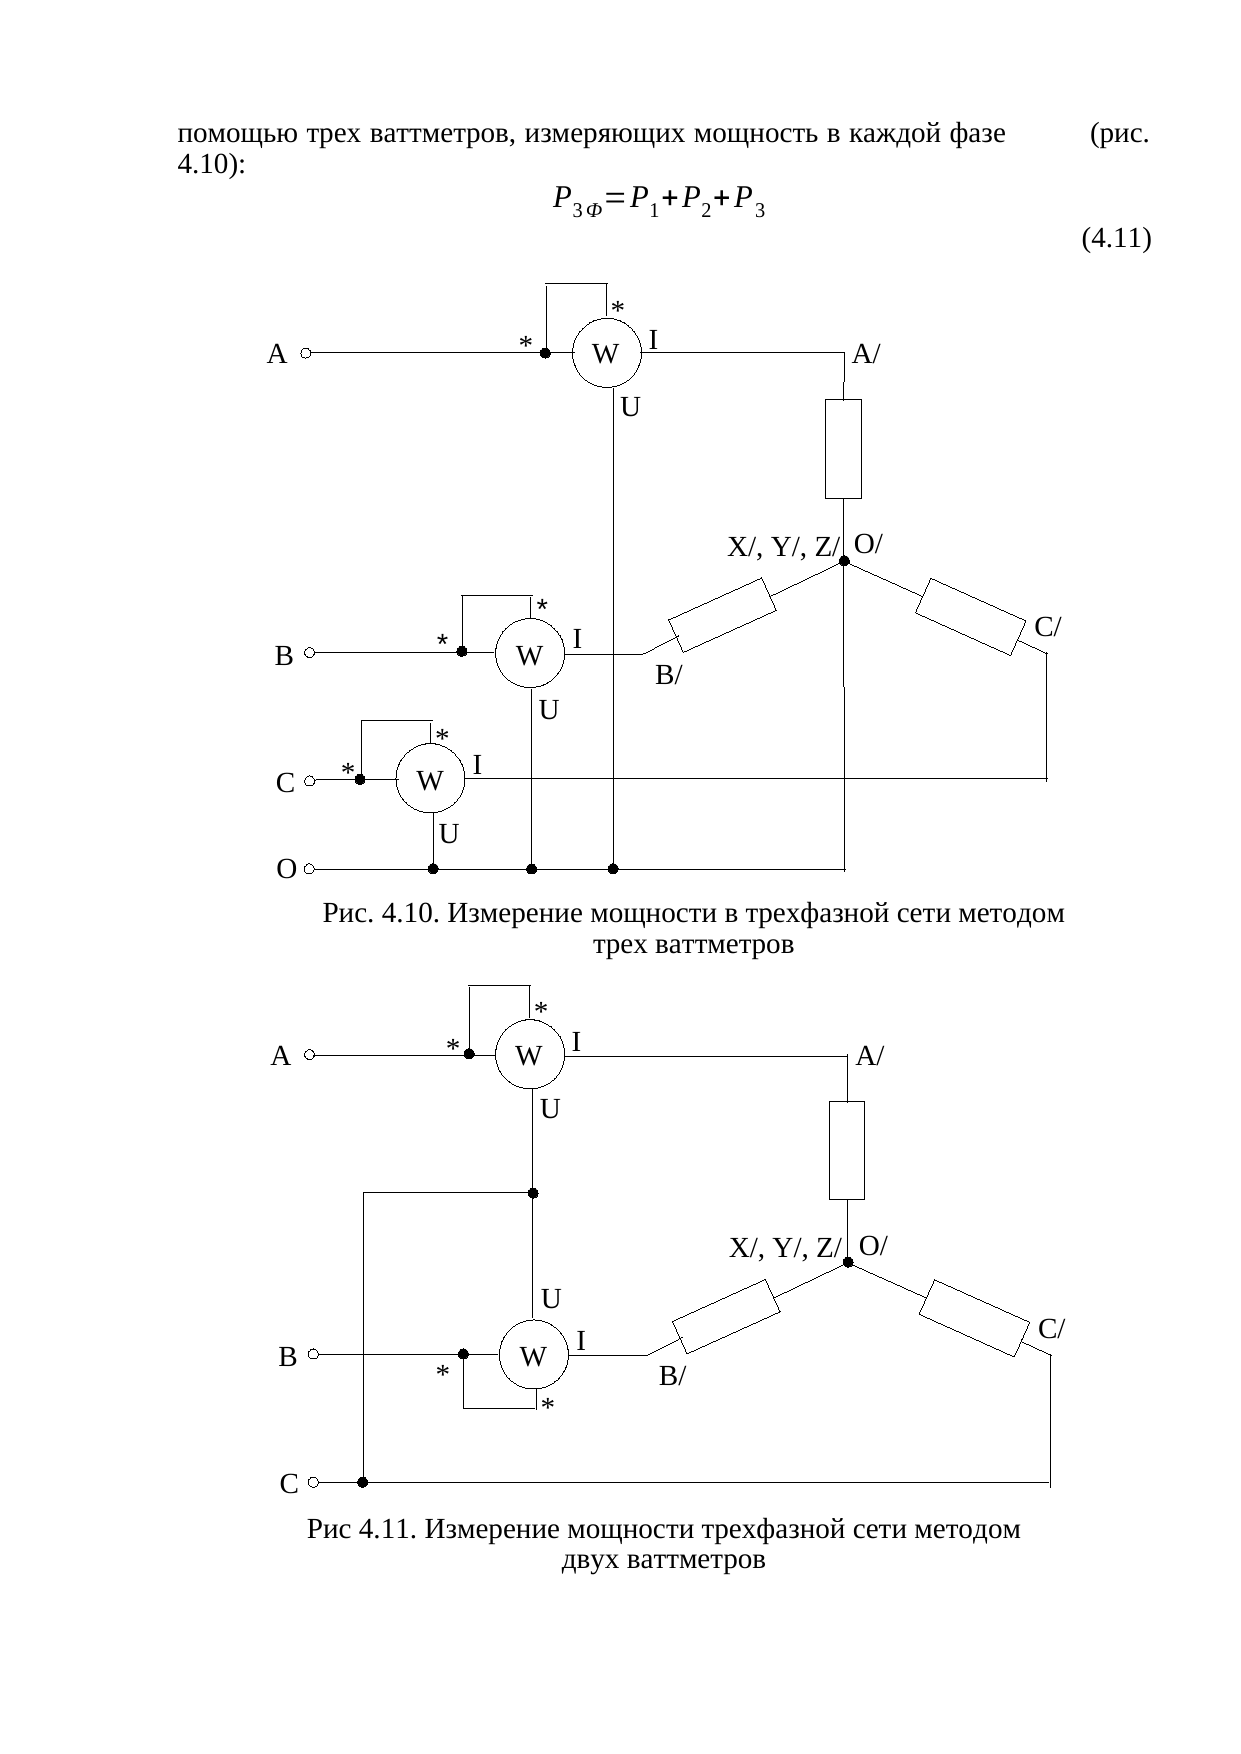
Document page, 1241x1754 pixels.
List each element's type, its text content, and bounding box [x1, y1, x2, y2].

text двух ваттметров [176, 1544, 1152, 1574]
text трех ваттметров [177, 929, 1152, 959]
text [177, 118, 1152, 180]
text Рис 4.11. Измерение мощности трехфазной сети методом [176, 1514, 1152, 1544]
text Рис. 4.10. Измерение мощности в трехфазной сети методом [177, 898, 1152, 929]
text (4.11) [177, 180, 1152, 253]
